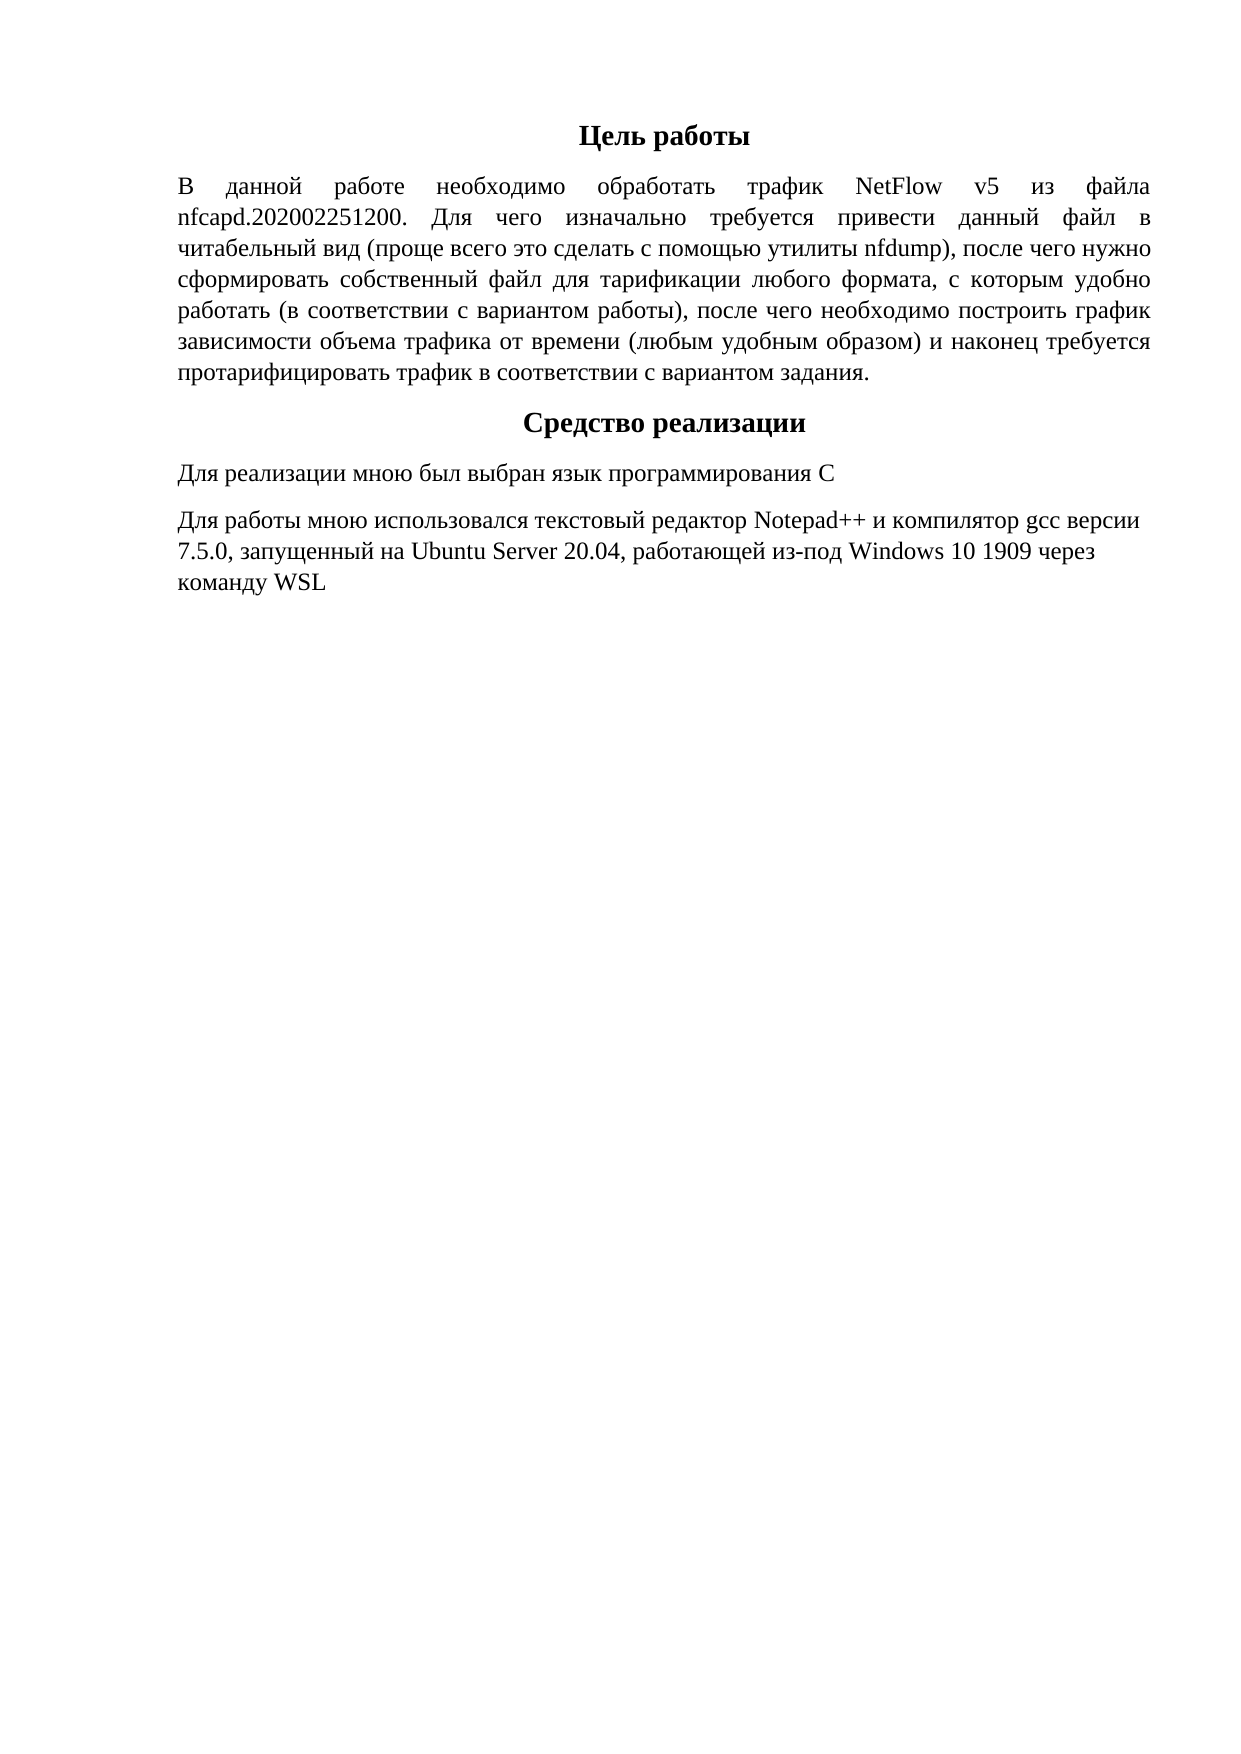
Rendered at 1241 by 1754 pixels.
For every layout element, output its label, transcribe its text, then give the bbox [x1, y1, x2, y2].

text Для реализации мною был выбран язык программирования C [177, 458, 1152, 486]
text Для работы мною использовался текстовый редактор Notepad++ и компилятор gcc версии 7.5.0, запущенный на Ubuntu Server 20.04, работающей из-под Windows 10 1909 через команду WSL [177, 505, 1152, 596]
text Цель работы [177, 118, 1152, 152]
text В данной работе необходимо обработать трафик NetFlow v5 из файла nfcapd.202002251200. Для чего изначально требуется привести данный файл в читабельный вид (проще всего это сделать с помощью утилиты nfdump), после чего нужно сформировать собственный файл для тарификации любого формата, с которым удобно работать (в соответствии с вариантом работы), после чего необходимо построить график зависимости объема трафика от времени (любым удобным образом) и наконец требуется протарифицировать трафик в соответствии с вариантом задания. [177, 171, 1152, 386]
text Средство реализации [177, 405, 1152, 438]
